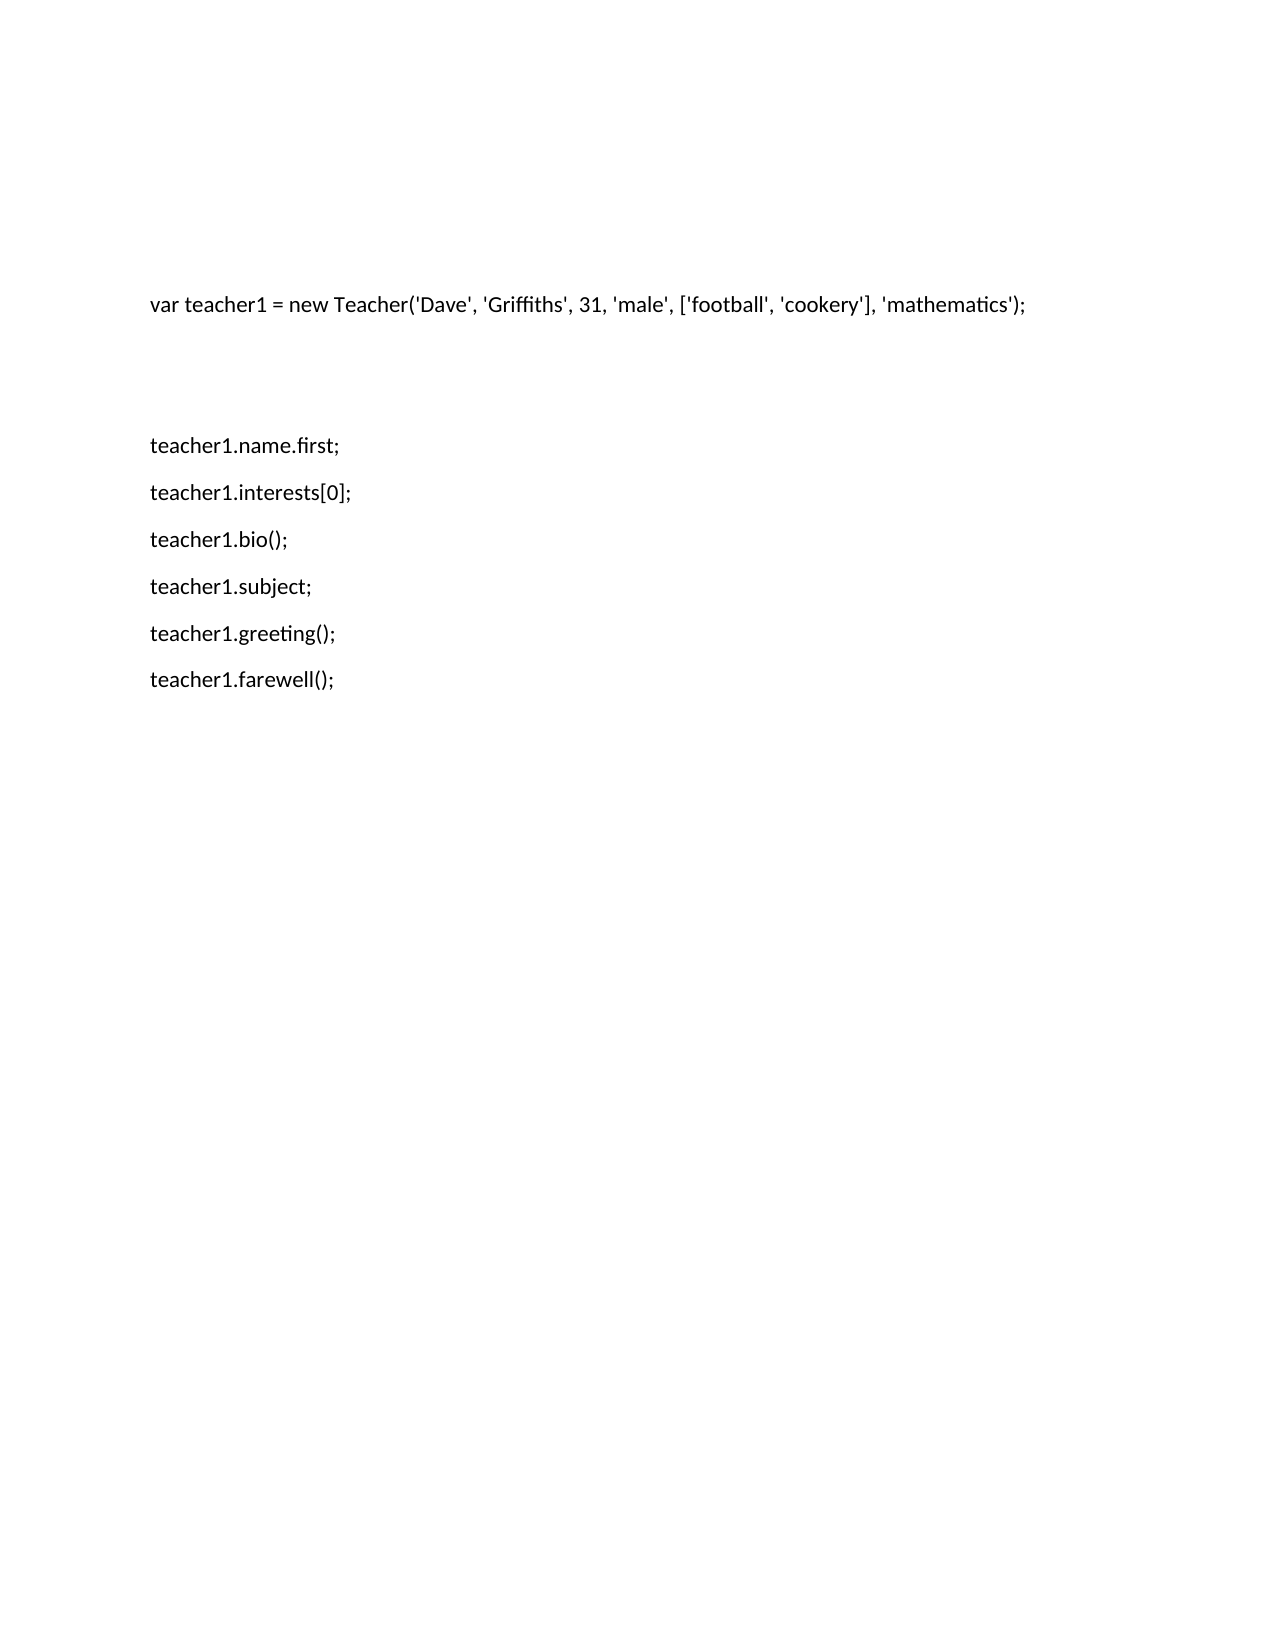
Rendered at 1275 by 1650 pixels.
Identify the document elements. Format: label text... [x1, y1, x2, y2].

text teacher1.bio(); [150, 525, 1125, 553]
text teacher1.farewell(); [150, 666, 1125, 694]
text teacher1.interests[0]; [150, 478, 1125, 506]
text teacher1.name.first; [150, 431, 1125, 459]
text var teacher1 = new Teacher('Dave', 'Griffiths', 31, 'male', ['football', 'cookery'], 'mathematics'); [150, 291, 1125, 319]
text teacher1.greeting(); [150, 619, 1125, 647]
text teacher1.subject; [150, 572, 1125, 600]
